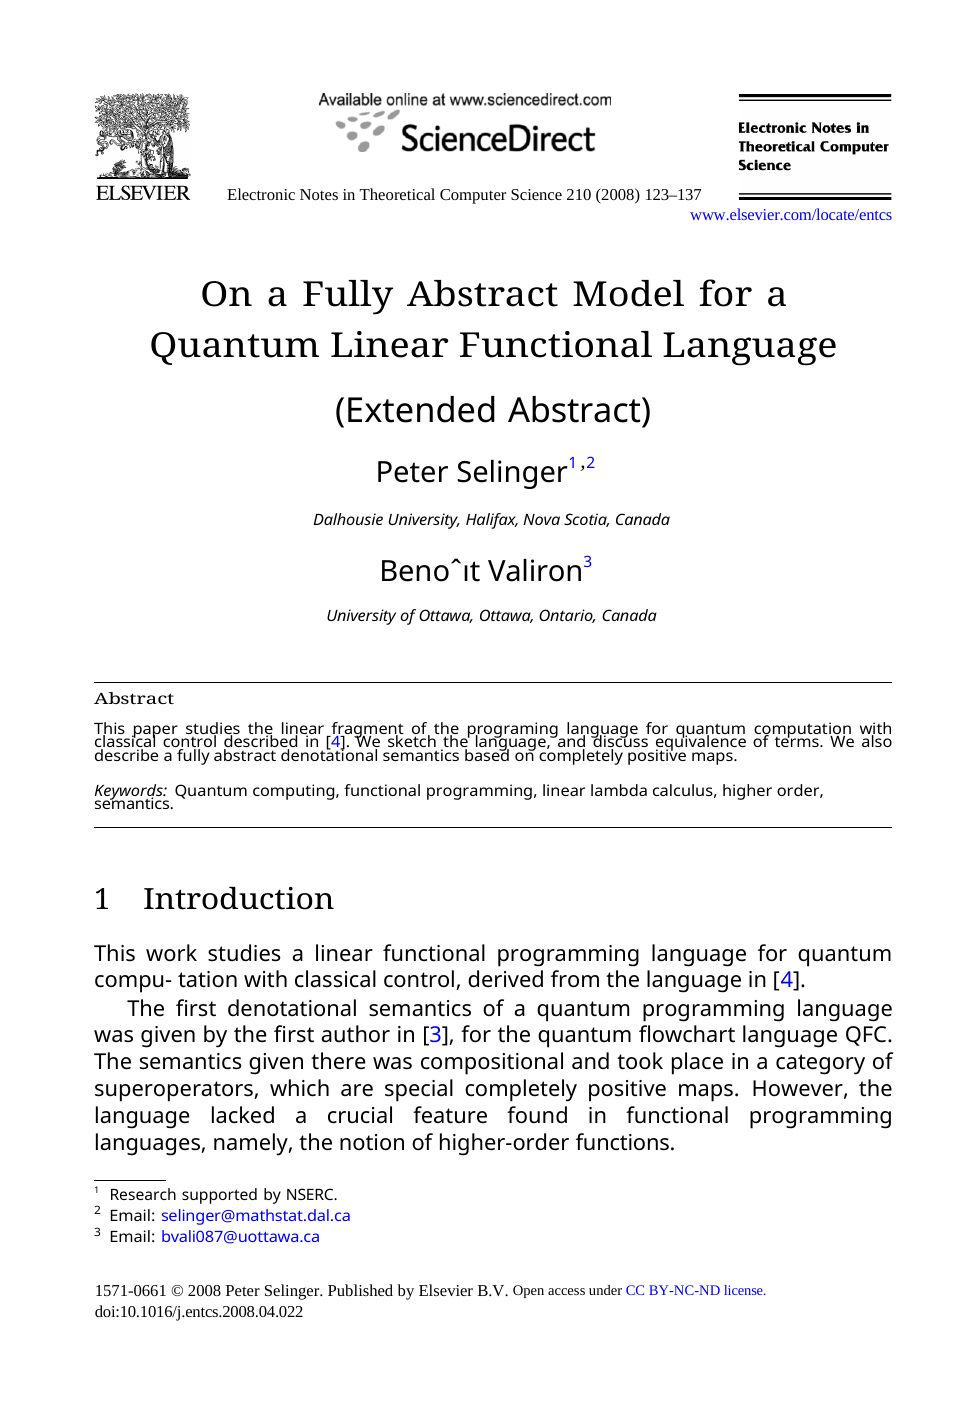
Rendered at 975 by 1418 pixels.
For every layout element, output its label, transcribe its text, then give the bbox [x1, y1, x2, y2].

subtitle Benoˆıt Valiron3 [71, 551, 901, 590]
text 3 Email: bvali087@uottawa.ca [94, 1225, 912, 1247]
text doi:10.1016/j.entcs.2008.04.022 [94, 1301, 912, 1321]
text The first denotational semantics of a quantum programming language was given by the first author in [3], for the quantum flowchart language QFC. The semantics given there was compositional and took place in a category of superoperators, which are special completely positive maps. However, the language lacked a crucial feature found in functional programming languages, namely, the notion of higher-order functions. [94, 995, 893, 1156]
text This work studies a linear functional programming language for quantum compu- tation with classical control, derived from the language in [4]. [94, 940, 893, 993]
subtitle Introduction [94, 878, 912, 918]
text www.elsevier.com/locate/entcs [71, 204, 893, 223]
text This paper studies the linear fragment of the programing language for quantum computation with classical control described in [4]. We sketch the language, and discuss equivalence of terms. We also describe a fully abstract denotational semantics based on completely positive maps. [94, 723, 893, 766]
text 2 Email: selinger@mathstat.dal.ca [94, 1205, 912, 1225]
title On a Fully Abstract Model for a Quantum Linear Functional Language [127, 270, 861, 368]
text Peter Selinger1 ,2 [71, 447, 900, 491]
text Abstract [94, 688, 912, 709]
text 1 Research supported by NSERC. [94, 1182, 912, 1205]
picture [738, 94, 892, 200]
title (Extended Abstract) [73, 385, 912, 432]
text 1571-0661 © 2008 Peter Selinger. Published by Elsevier B.V. Open access under CC BY-NC-ND license. [94, 1281, 912, 1300]
text University of Ottawa, Ottawa, Ontario, Canada [71, 604, 912, 626]
picture [94, 93, 191, 200]
text Keywords: Quantum computing, functional programming, linear lambda calculus, higher order, semantics. [94, 785, 849, 814]
text Dalhousie University, Halifax, Nova Scotia, Canada [71, 509, 912, 530]
